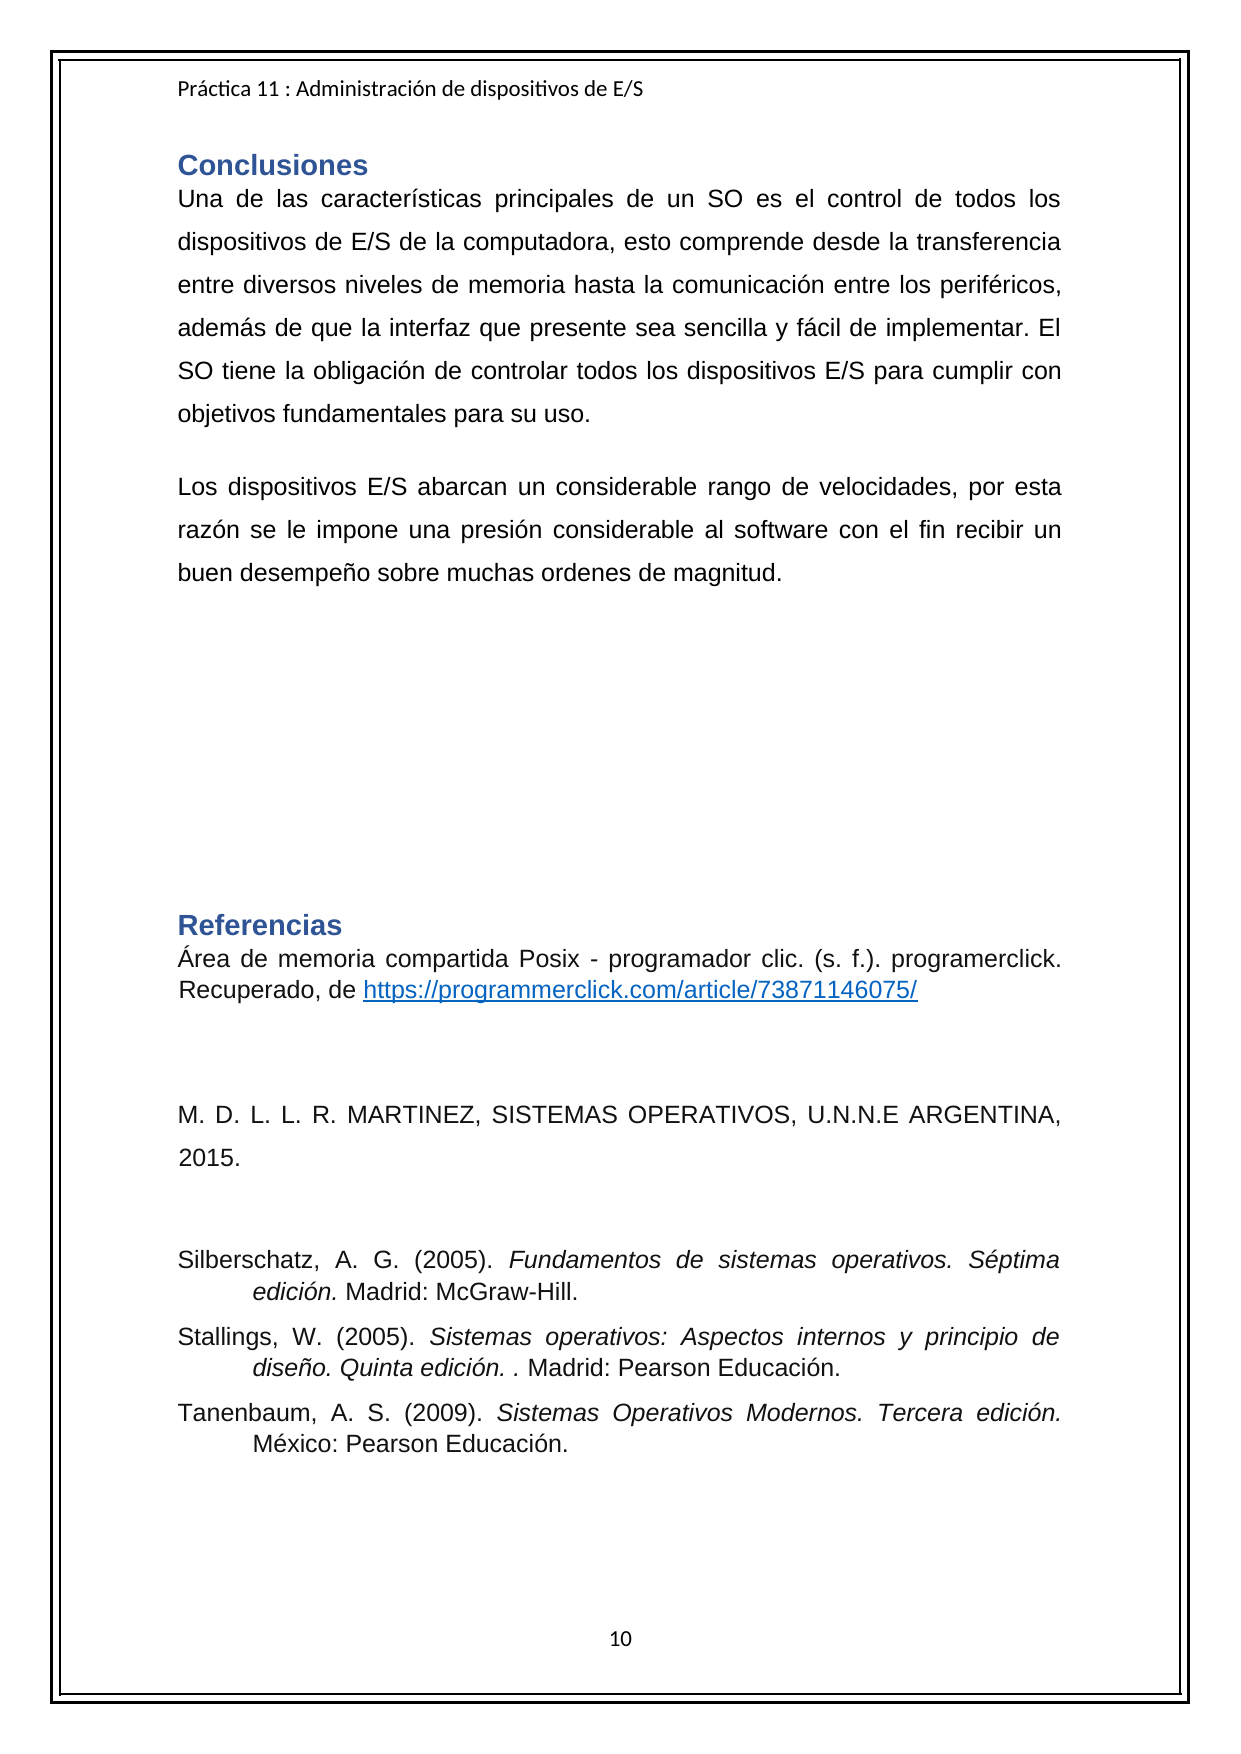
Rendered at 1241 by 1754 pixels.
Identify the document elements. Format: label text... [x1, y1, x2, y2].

subtitle Conclusiones [177, 148, 1063, 181]
text Una de las características principales de un SO es el control de todos los dispositivos de E/S de la computadora, esto comprende desde la transferencia entre diversos niveles de memoria hasta la comunicación entre los periféricos, además de que la interfaz que presente sea sencilla y fácil de implementar. El SO tiene la obligación de controlar todos los dispositivos E/S para cumplir con objetivos fundamentales para su uso. [177, 184, 1063, 428]
text Los dispositivos E/S abarcan un considerable rango de velocidades, por esta razón se le impone una presión considerable al software con el fin recibir un buen desempeño sobre muchas ordenes de magnitud. [177, 472, 1063, 587]
